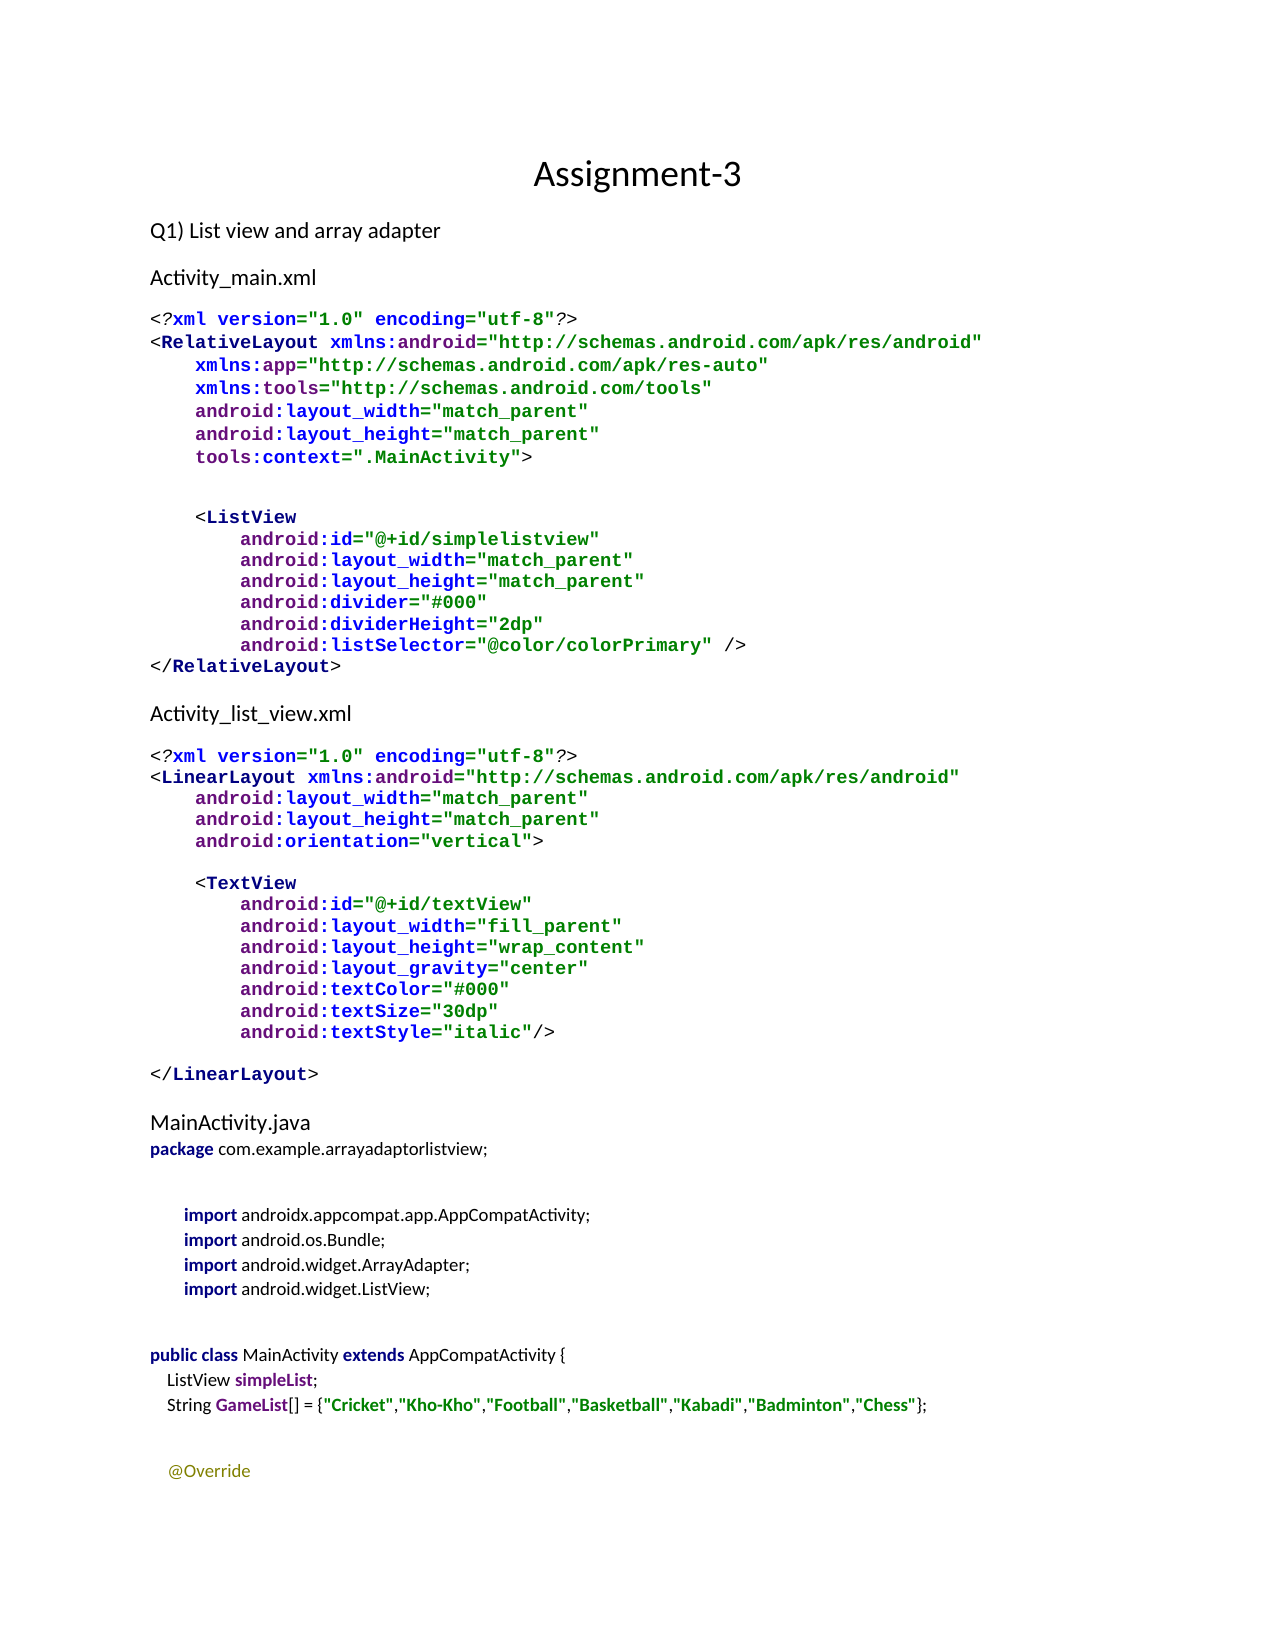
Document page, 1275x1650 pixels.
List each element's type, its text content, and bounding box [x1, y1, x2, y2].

text MainActivity.java package com.example.arrayadaptorlistview; [150, 1108, 1125, 1160]
text import androidx.appcompat.app.AppCompatActivity; import android.os.Bundle; import android.widget.ArrayAdapter; import android.widget.ListView; [150, 1179, 1125, 1300]
text Activity_main.xml [150, 263, 1125, 291]
text public class MainActivity extends AppCompatActivity { ListView simpleList; String GameList[] = {"Cricket","Kho-Kho","Football","Basketball","Kabadi","Badminton","Chess"}; [150, 1319, 1125, 1416]
text <?xml version="1.0" encoding="utf-8"?> <LinearLayout xmlns:android="http://schemas.android.com/apk/res/android" android:layout_width="match_parent" android:layout_height="match_parent" android:orientation="vertical"> <TextView android:id="@+id/textView" android:layout_width="fill_parent" android:layout_height="wrap_content" android:layout_gravity="center" android:textColor="#000" android:textSize="30dp" android:textStyle="italic"/> </LinearLayout> [150, 746, 1125, 1086]
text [150, 1434, 1125, 1482]
text <?xml version="1.0" encoding="utf-8"?> <RelativeLayout xmlns:android="http://schemas.android.com/apk/res/android" xmlns:app="http://schemas.android.com/apk/res-auto" xmlns:tools="http://schemas.android.com/tools" android:layout_width="match_parent" android:layout_height="match_parent" tools:context=".MainActivity"> [150, 310, 1125, 469]
text Assignment-3 [150, 150, 1125, 196]
text Q1) List view and array adapter [150, 216, 1125, 244]
text <ListView android:id="@+id/simplelistview" android:layout_width="match_parent" android:layout_height="match_parent" android:divider="#000" android:dividerHeight="2dp" android:listSelector="@color/colorPrimary" /> </RelativeLayout> [150, 487, 1125, 678]
text Activity_list_view.xml [150, 699, 1125, 727]
